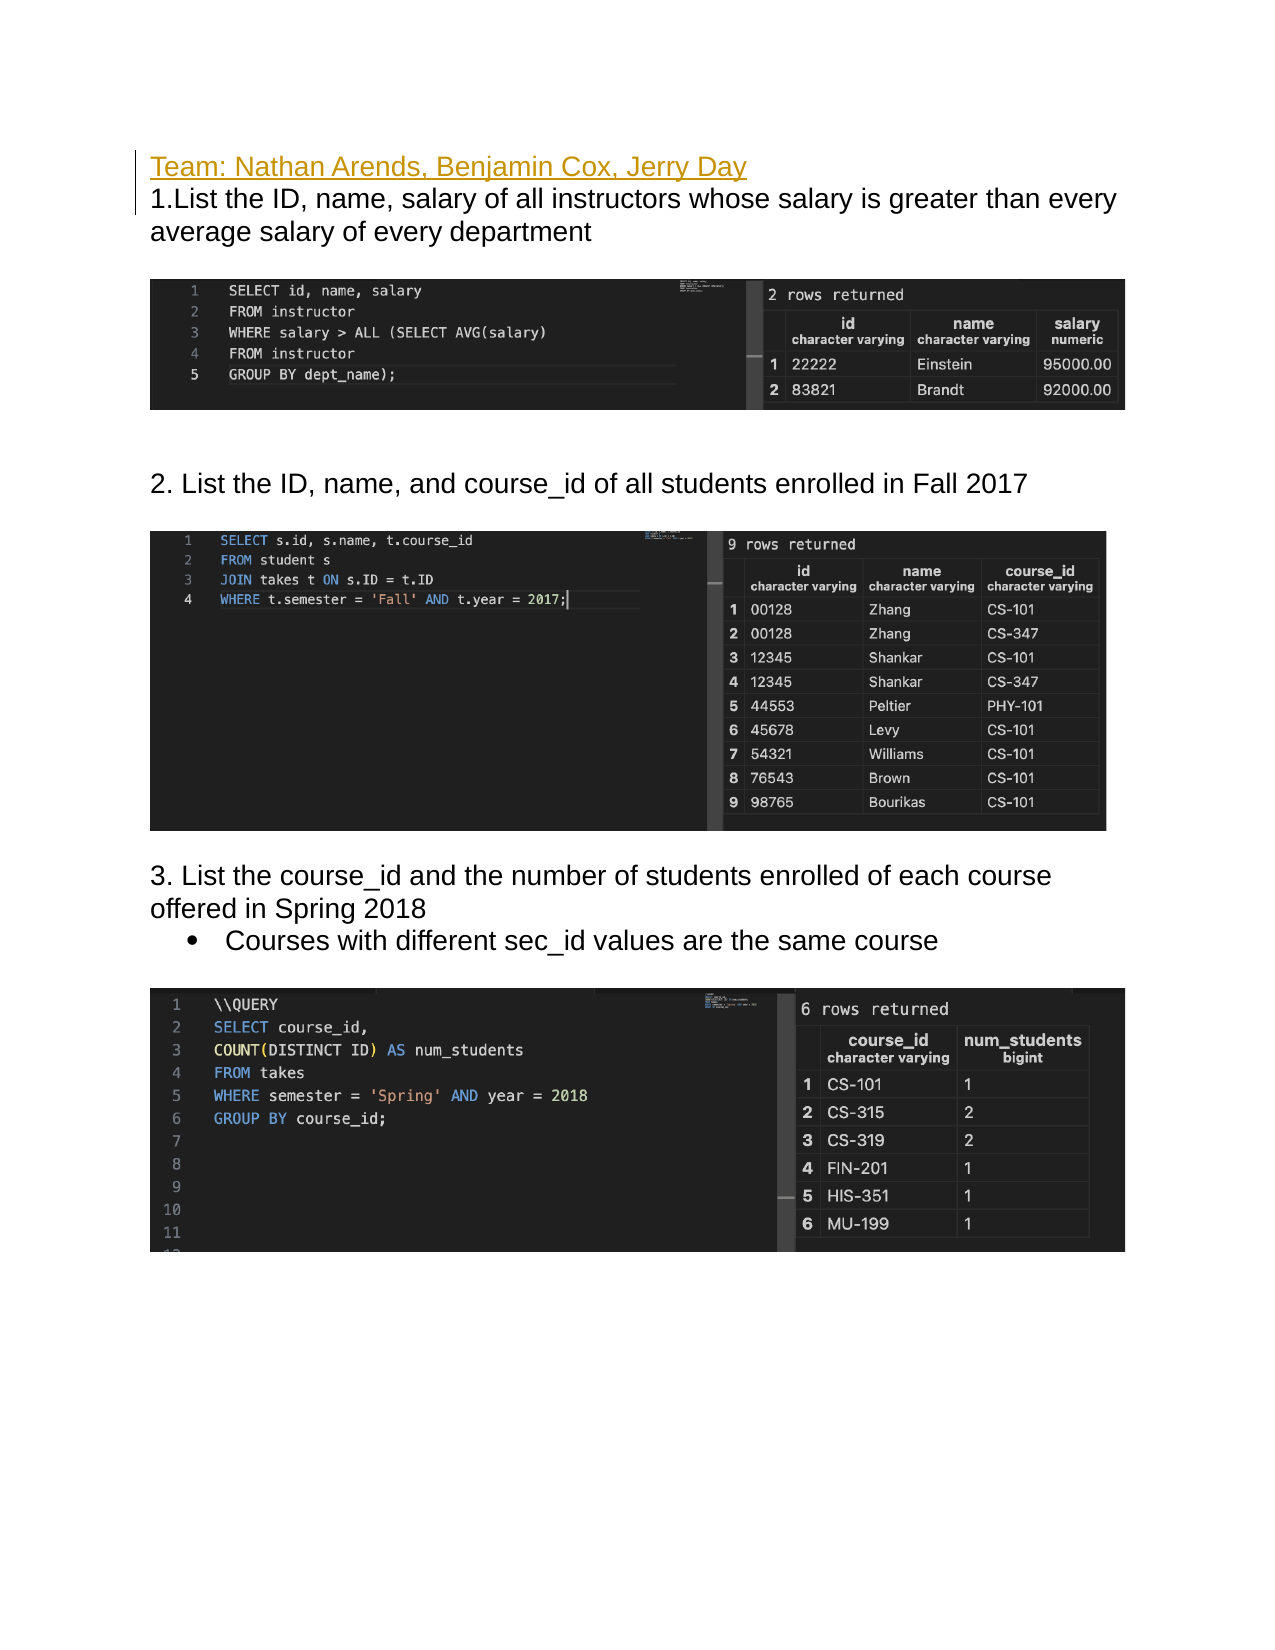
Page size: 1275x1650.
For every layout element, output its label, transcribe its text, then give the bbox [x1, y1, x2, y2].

text 3. List the course_id and the number of students enrolled of each course offered in Spring 2018 [150, 830, 1125, 924]
picture [150, 279, 1125, 410]
text 1.List the ID, name, salary of all instructors whose salary is greater than every average salary of every department [150, 182, 1125, 247]
picture [150, 531, 1107, 831]
text 2. List the ID, name, and course_id of all students enrolled in Fall 2017 [150, 438, 1125, 499]
list Courses with different sec_id values are the same course [187, 924, 1125, 957]
picture [150, 988, 1125, 1252]
